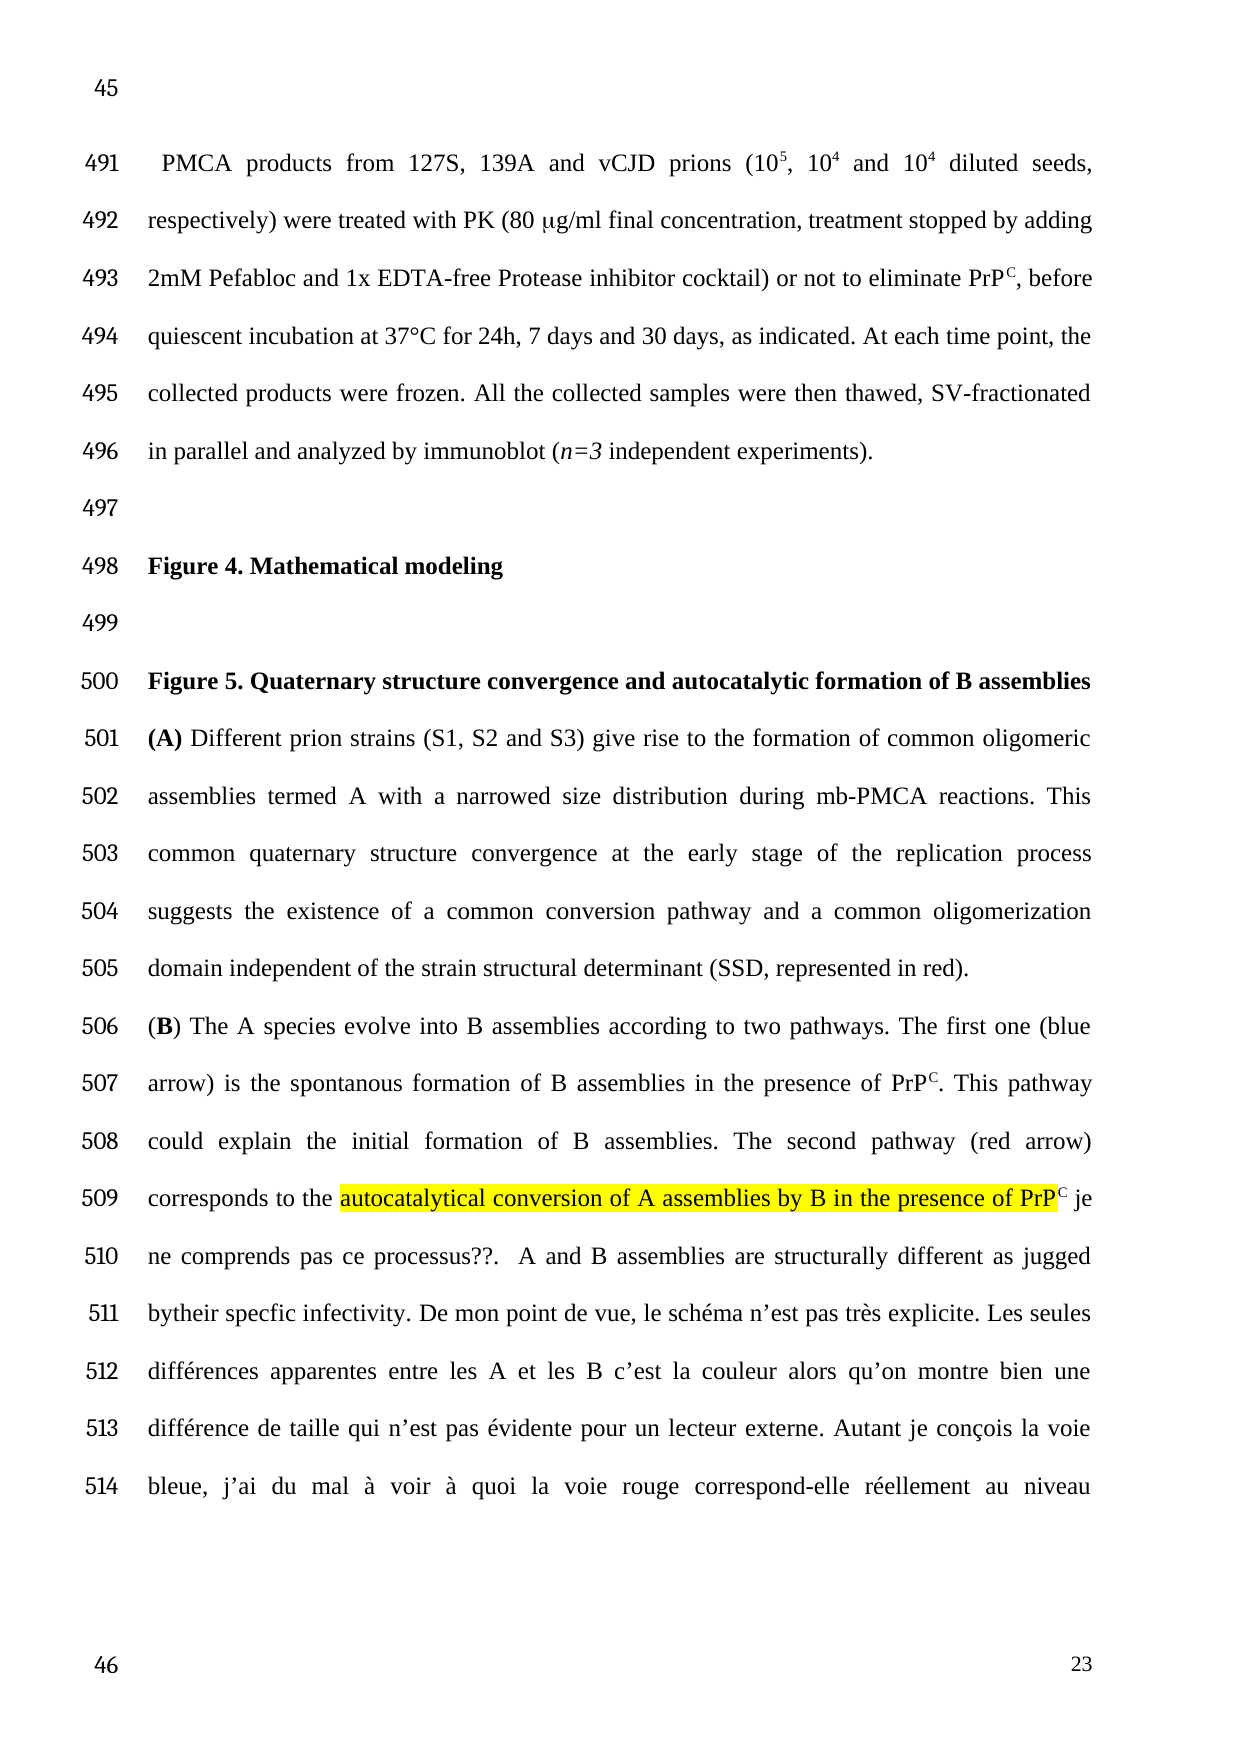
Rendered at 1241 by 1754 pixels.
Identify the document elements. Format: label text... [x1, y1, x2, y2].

text PMCA products from 127S, 139A and vCJD prions (105, 104 and 104 diluted seeds, respectively) were treated with PK (80 g/ml final concentration, treatment stopped by adding 2mM Pefabloc and 1x EDTA-free Protease inhibitor cocktail) or not to eliminate PrPC, before quiescent incubation at 37°C for 24h, 7 days and 30 days, as indicated. At each time point, the collected products were frozen. All the collected samples were then thawed, SV-fractionated in parallel and analyzed by immunoblot (n=3 independent experiments). [148, 148, 1092, 465]
text Figure 4. Mathematical modeling [148, 551, 1092, 580]
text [148, 1011, 1092, 1500]
text (A) Different prion strains (S1, S2 and S3) give rise to the formation of common oligomeric assemblies termed A with a narrowed size distribution during mb-PMCA reactions. This common quaternary structure convergence at the early stage of the replication process suggests the existence of a common conversion pathway and a common oligomerization domain independent of the strain structural determinant (SSD, represented in red). [148, 723, 1092, 982]
text Figure 5. Quaternary structure convergence and autocatalytic formation of B assemblies [148, 666, 1092, 695]
